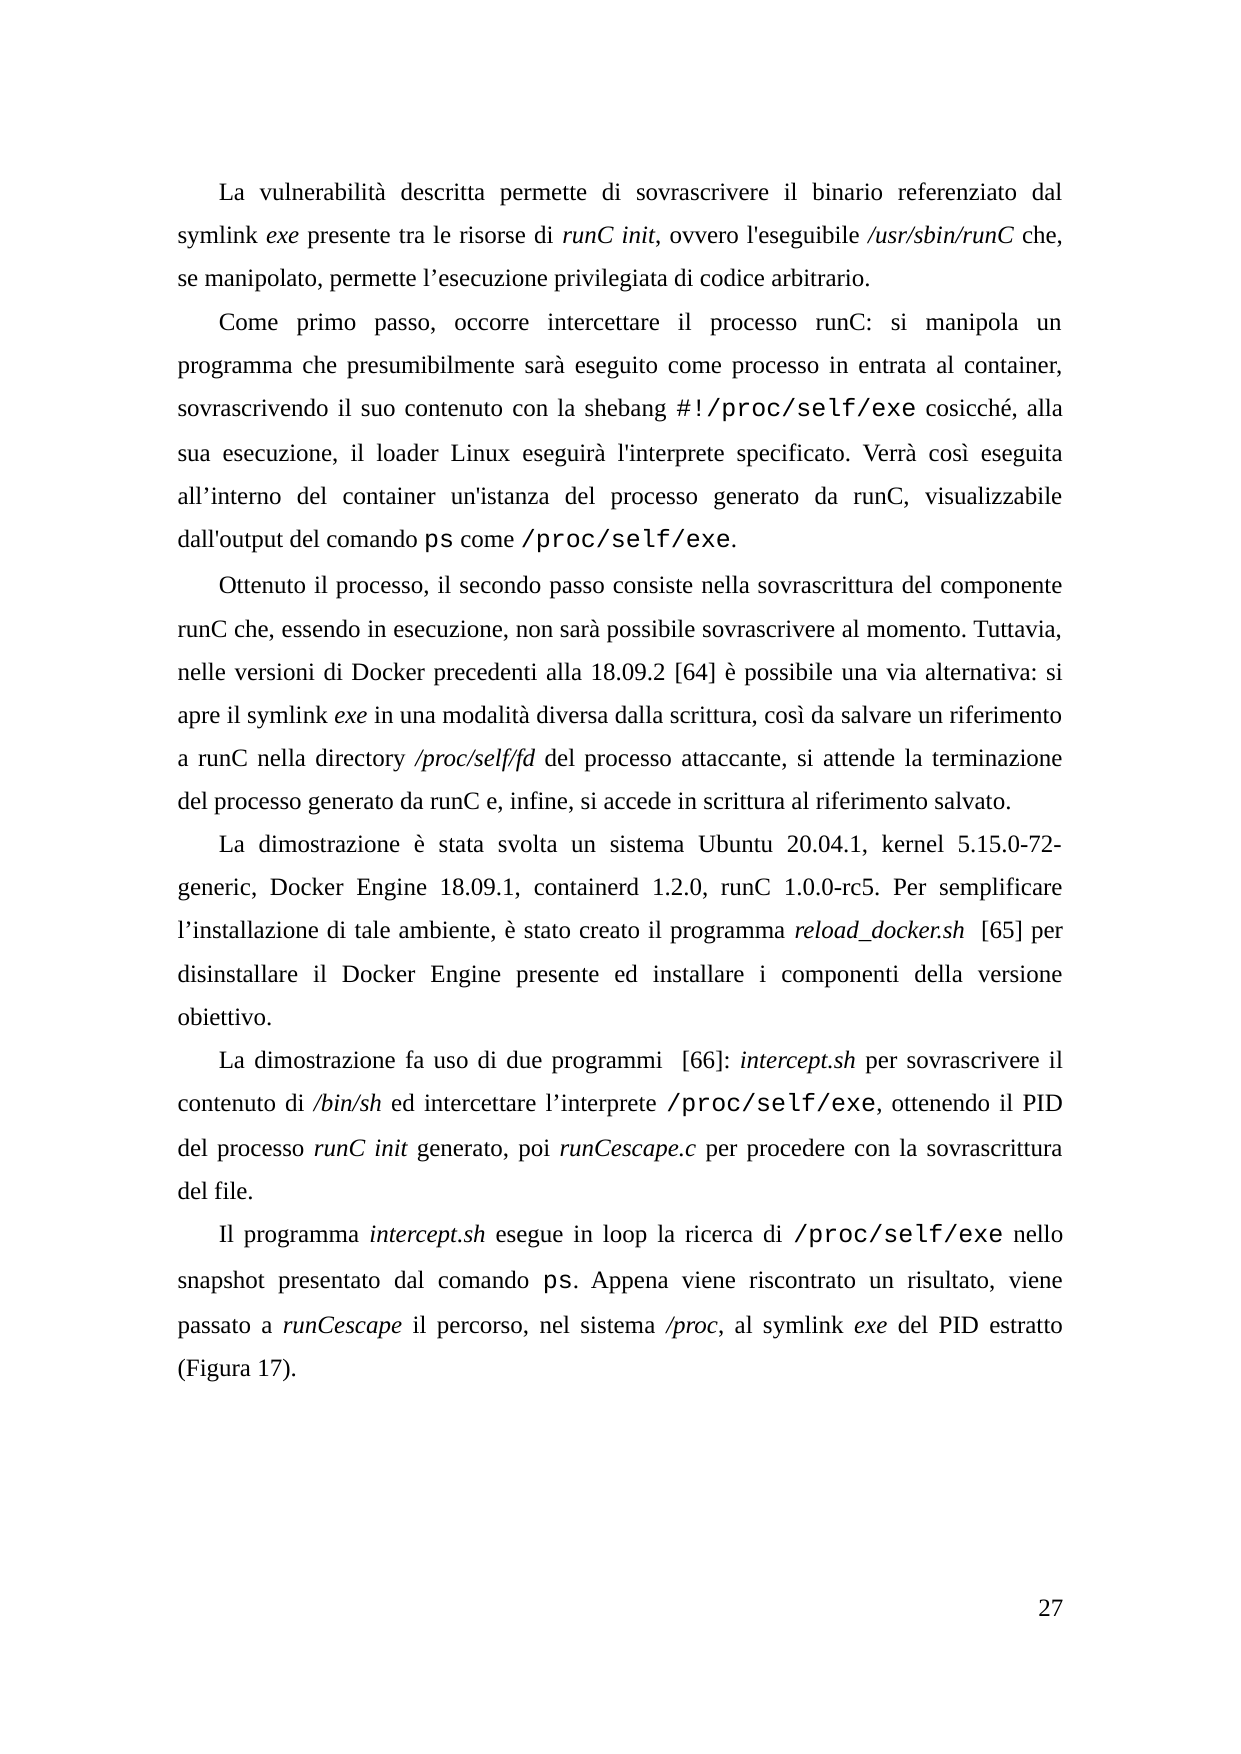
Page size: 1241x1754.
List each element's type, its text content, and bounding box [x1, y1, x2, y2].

text Il programma intercept.sh esegue in loop la ricerca di /proc/self/exe nello snapshot presentato dal comando ps. Appena viene riscontrato un risultato, viene passato a runCescape il percorso, nel sistema /proc, al symlink exe del PID estratto (Figura 17). [177, 1219, 1063, 1382]
text Ottenuto il processo, il secondo passo consiste nella sovrascrittura del componente runC che, essendo in esecuzione, non sarà possibile sovrascrivere al momento. Tuttavia, nelle versioni di Docker precedenti alla 18.09.2 [64] è possibile una via alternativa: si apre il symlink exe in una modalità diversa dalla scrittura, così da salvare un riferimento a runC nella directory /proc/self/fd del processo attaccante, si attende la terminazione del processo generato da runC e, infine, si accede in scrittura al riferimento salvato. [177, 571, 1063, 815]
text La dimostrazione è stata svolta un sistema Ubuntu 20.04.1, kernel 5.15.0-72-generic, Docker Engine 18.09.1, containerd 1.2.0, runC 1.0.0-rc5. Per semplificare l’installazione di tale ambiente, è stato creato il programma reload_docker.sh per disinstallare il Docker Engine presente ed installare i componenti della versione obiettivo. [177, 829, 1063, 1031]
text Come primo passo, occorre intercettare il processo runC: si manipola un programma che presumibilmente sarà eseguito come processo in entrata al container, sovrascrivendo il suo contenuto con la shebang #!/proc/self/exe cosicché, alla sua esecuzione, il loader Linux eseguirà l'interprete specificato. Verrà così eseguita all’interno del container un'istanza del processo generato da runC, visualizzabile dall'output del comando ps come /proc/self/exe. [177, 307, 1063, 555]
text La dimostrazione fa uso di due programmi : intercept.sh per sovrascrivere il contenuto di /bin/sh ed intercettare l’interprete /proc/self/exe, ottenendo il PID del processo runC init generato, poi runCescape.c per procedere con la sovrascrittura del file. [177, 1045, 1063, 1205]
text La vulnerabilità descritta permette di sovrascrivere il binario referenziato dal symlink exe presente tra le risorse di runC init, ovvero l'eseguibile /usr/sbin/runC che, se manipolato, permette l’esecuzione privilegiata di codice arbitrario. [177, 177, 1063, 292]
